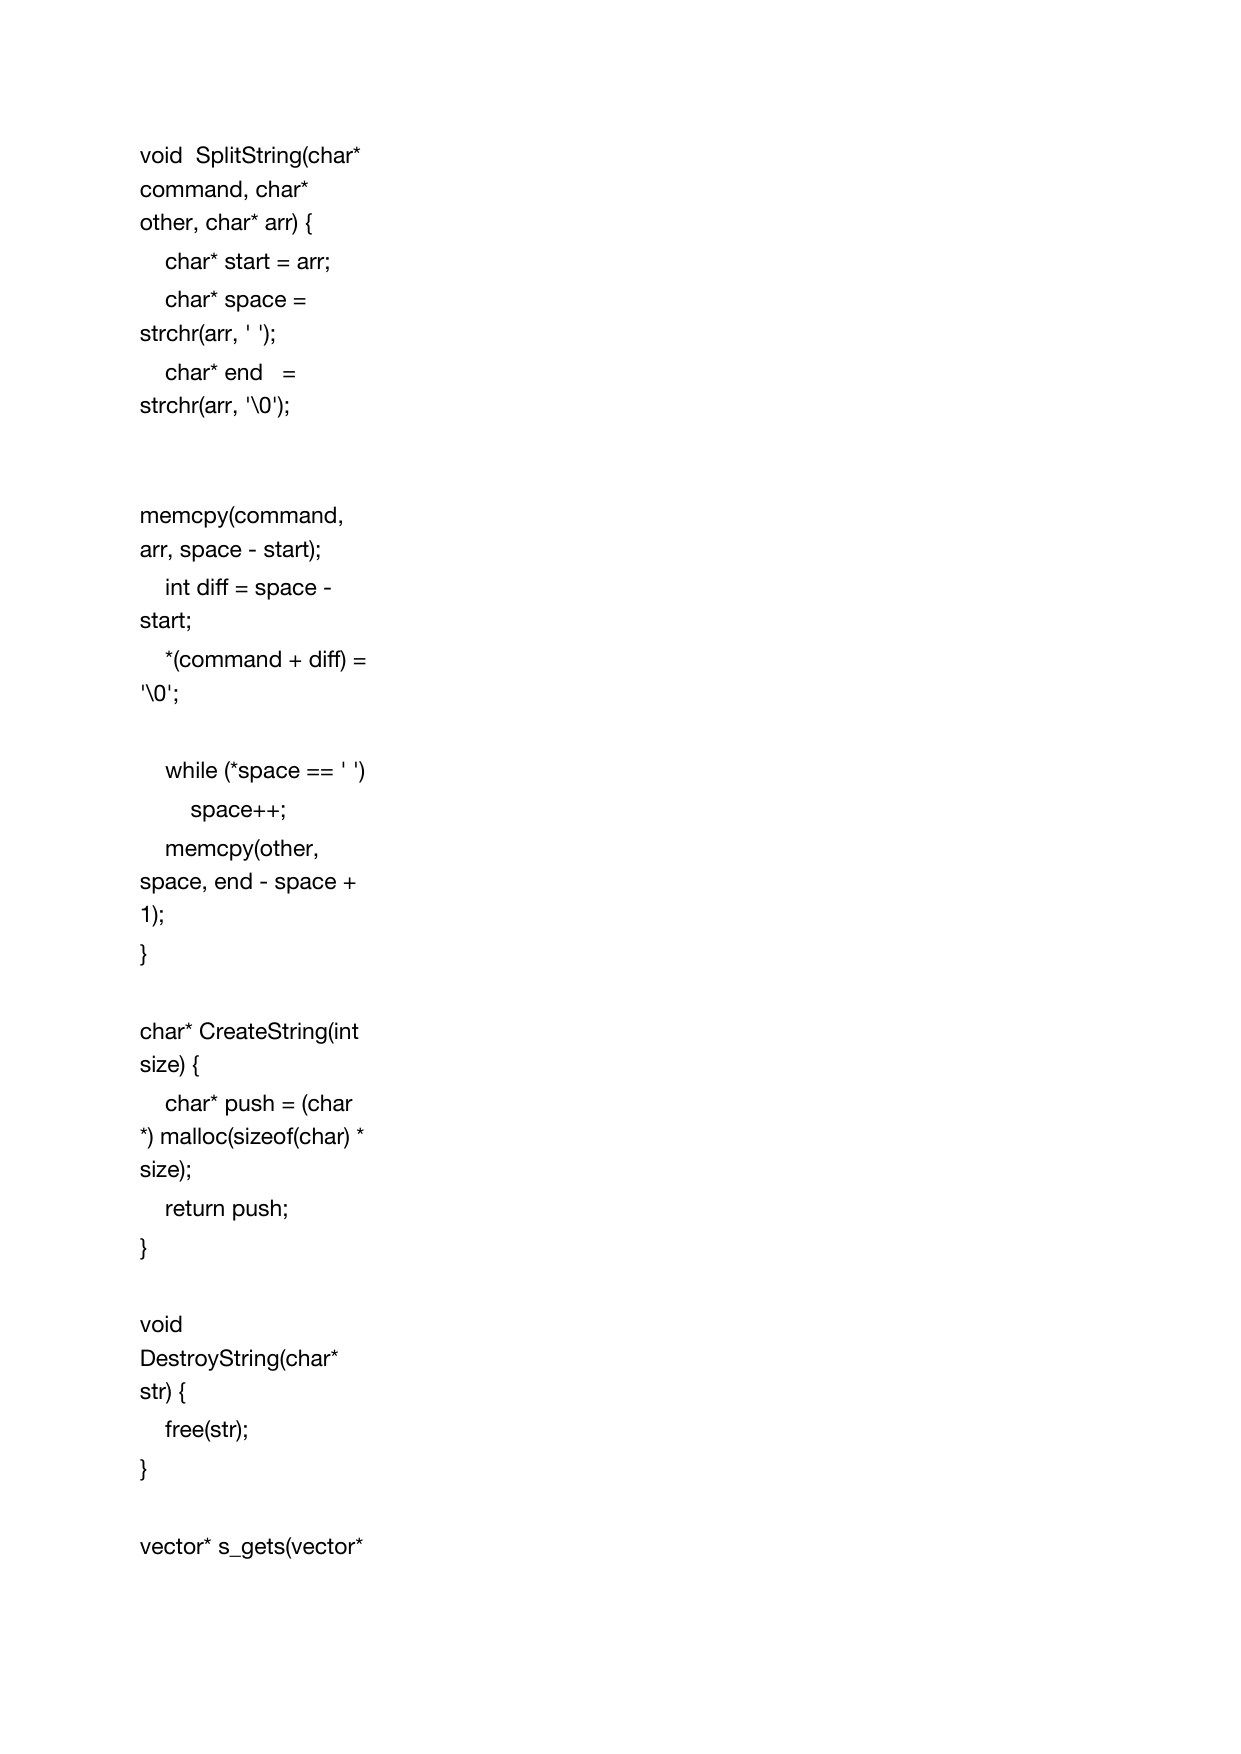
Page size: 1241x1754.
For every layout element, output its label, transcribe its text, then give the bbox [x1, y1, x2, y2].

text char* space = strchr(arr, ' '); [139, 286, 367, 348]
text char* CreateString(int size) { [139, 1017, 367, 1079]
text } [139, 1233, 367, 1262]
text *(command + diff) = '\0'; [139, 646, 367, 707]
text char* end = strchr(arr, '\0'); [139, 358, 367, 419]
text void SplitString(char* command, char* other, char* arr) { [139, 142, 367, 237]
text memcpy(other, space, end - space + 1); [139, 834, 367, 929]
text while (*space == ' ') [139, 756, 367, 785]
text } [139, 1454, 367, 1483]
text space++; [139, 795, 367, 824]
text int diff = space - start; [139, 573, 367, 636]
text memcpy(command, arr, space - start); [139, 468, 367, 563]
text char* push = (char *) malloc(sizeof(char) * size); [139, 1089, 367, 1184]
text } [139, 939, 367, 968]
text free(str); [139, 1416, 367, 1444]
text char* start = arr; [139, 247, 367, 276]
text return push; [139, 1194, 367, 1223]
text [139, 1532, 367, 1561]
text void DestroyString(char* str) { [139, 1311, 367, 1406]
